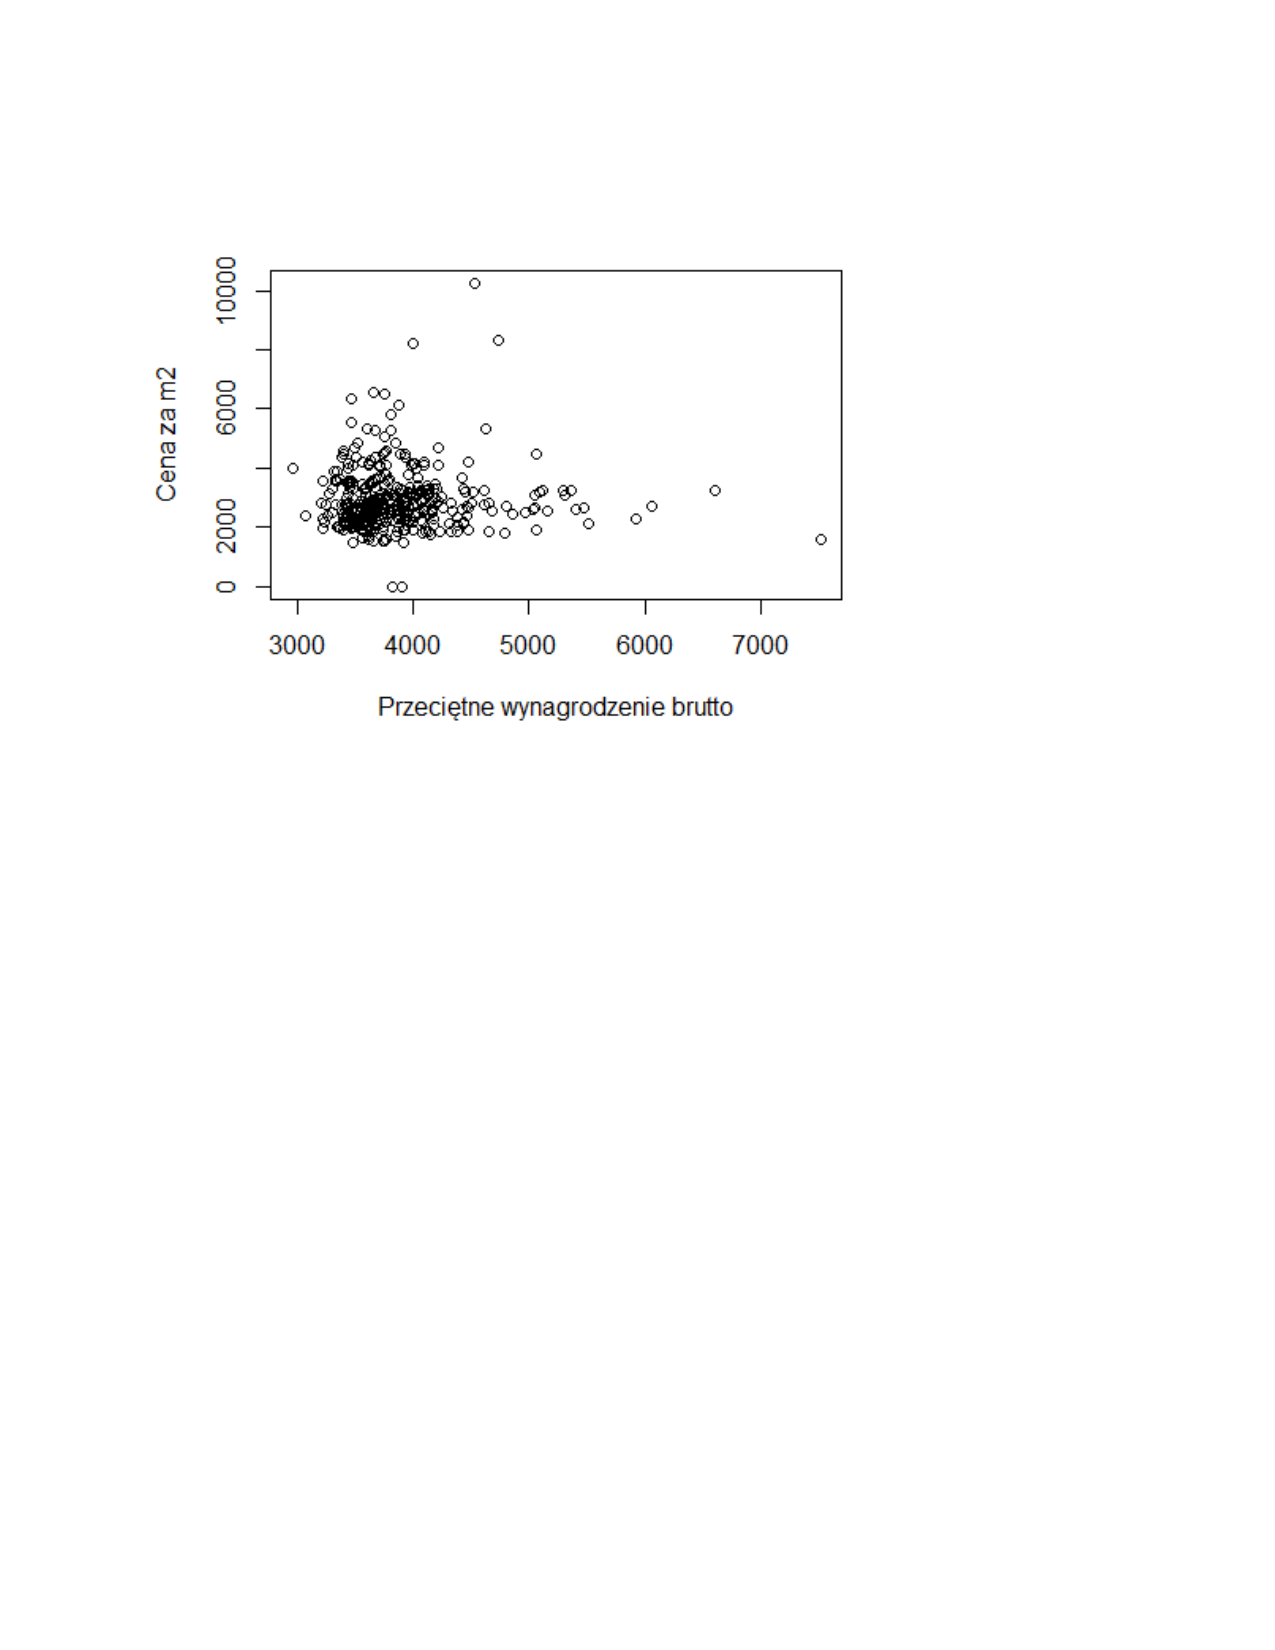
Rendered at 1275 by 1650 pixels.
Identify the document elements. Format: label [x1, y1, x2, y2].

picture [147, 147, 906, 754]
